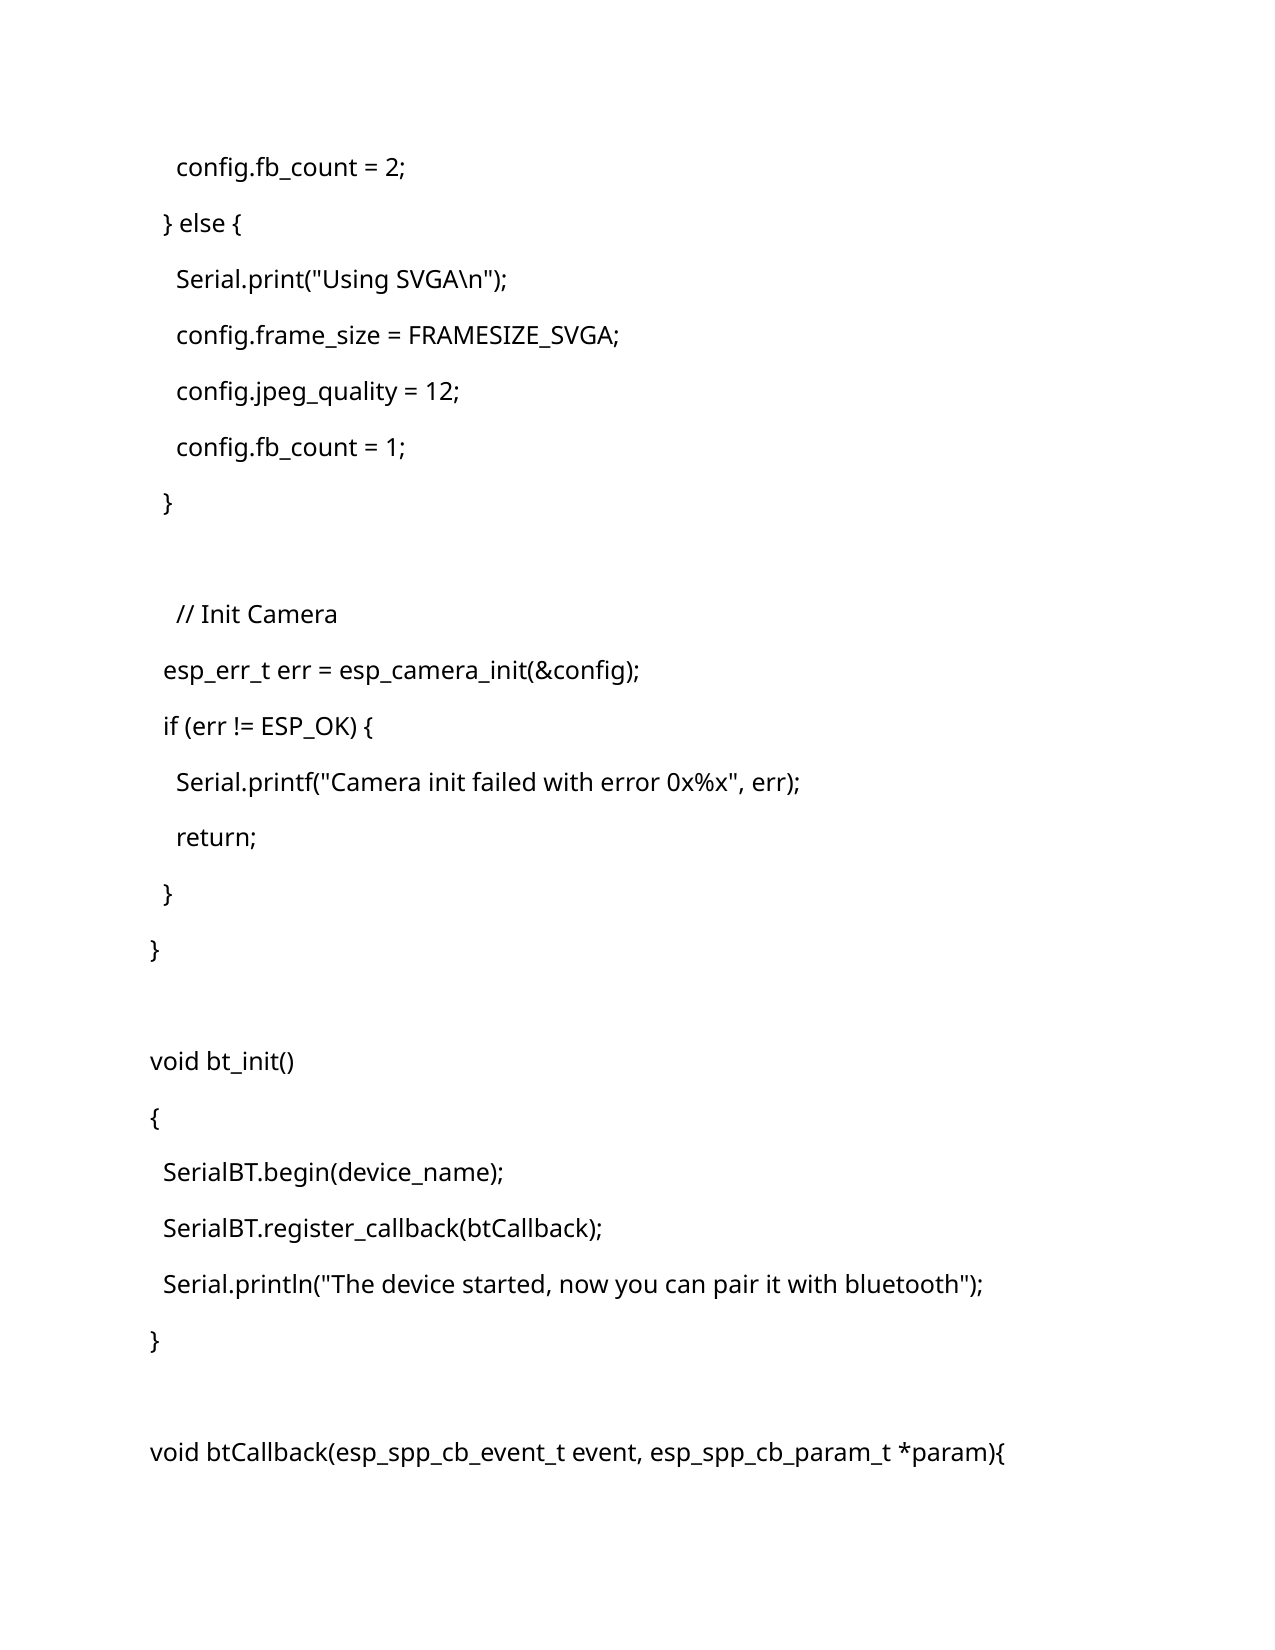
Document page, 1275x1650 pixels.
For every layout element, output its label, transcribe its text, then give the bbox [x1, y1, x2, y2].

text Serial.printf("Camera init failed with error 0x%x", err); [150, 764, 1125, 798]
text esp_err_t err = esp_camera_init(&config); [150, 652, 1125, 687]
text } else { [150, 206, 1125, 240]
text // Init Camera [150, 597, 1125, 631]
text } [150, 1322, 1125, 1357]
text config.fb_count = 2; [150, 150, 1125, 184]
text void bt_init() [150, 1043, 1125, 1077]
text config.jpeg_quality = 12; [150, 373, 1125, 407]
text { [150, 1099, 1125, 1133]
text } [150, 876, 1125, 910]
text Serial.println("The device started, now you can pair it with bluetooth"); [150, 1267, 1125, 1301]
text return; [150, 820, 1125, 854]
text if (err != ESP_OK) { [150, 708, 1125, 742]
text config.frame_size = FRAMESIZE_SVGA; [150, 317, 1125, 352]
text SerialBT.register_callback(btCallback); [150, 1211, 1125, 1245]
text } [150, 932, 1125, 966]
text } [150, 485, 1125, 519]
text config.fb_count = 1; [150, 429, 1125, 463]
text SerialBT.begin(device_name); [150, 1155, 1125, 1189]
text void btCallback(esp_spp_cb_event_t event, esp_spp_cb_param_t *param){ [150, 1434, 1125, 1468]
text Serial.print("Using SVGA\n"); [150, 262, 1125, 296]
